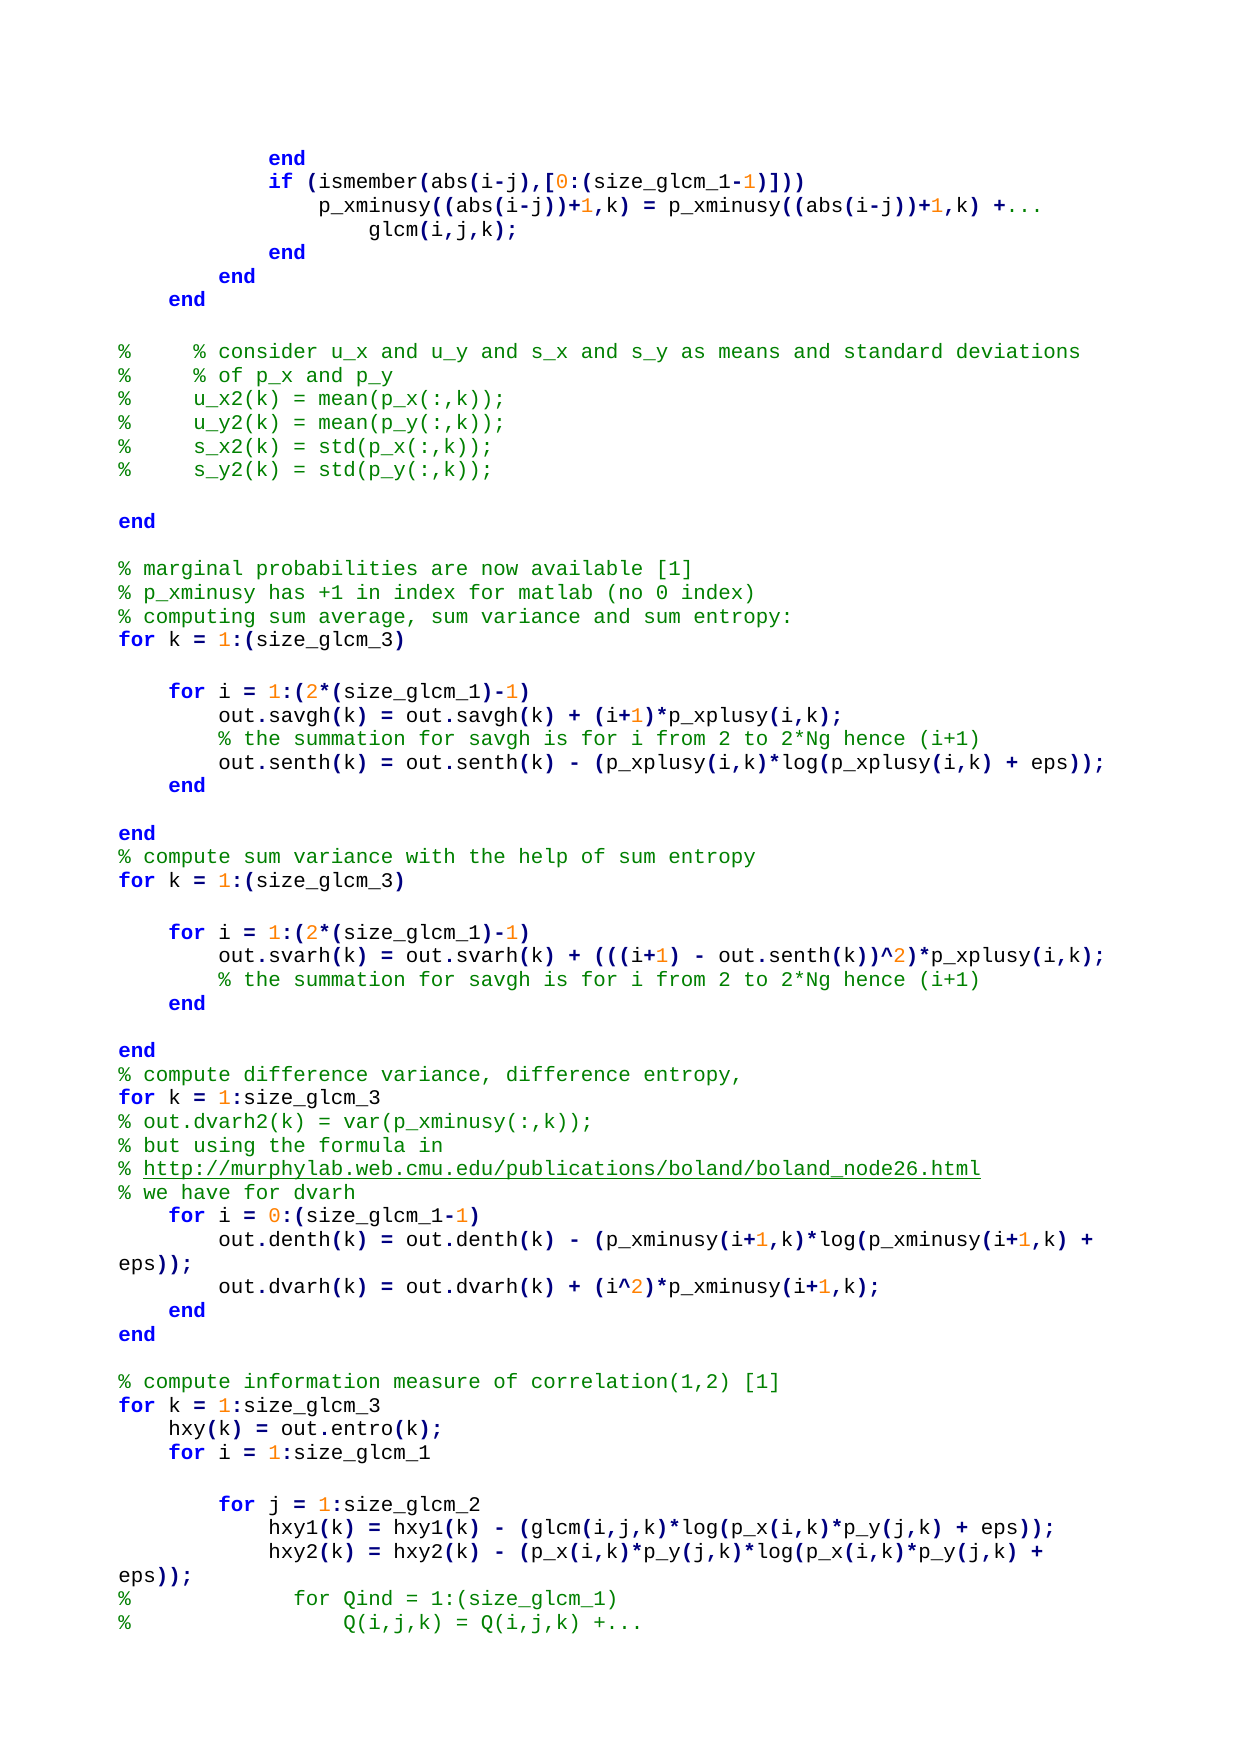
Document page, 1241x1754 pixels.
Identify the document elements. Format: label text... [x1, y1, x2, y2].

text end [118, 1324, 1122, 1347]
text % http://murphylab.web.cmu.edu/publications/boland/boland_node26.html [118, 1158, 1122, 1182]
text % we have for dvarh [118, 1182, 1122, 1206]
text out.svarh(k) = out.svarh(k) + (((i+1) - out.senth(k))^2)*p_xplusy(i,k); [118, 945, 1122, 969]
text end [118, 993, 1122, 1016]
text for k = 1:(size_glcm_3) [118, 629, 1122, 653]
text end [118, 1300, 1122, 1324]
text hxy(k) = out.entro(k); [118, 1418, 1122, 1442]
text % compute sum variance with the help of sum entropy [118, 846, 1122, 870]
text % u_x2(k) = mean(p_x(:,k)); [118, 388, 1122, 412]
text % Q(i,j,k) = Q(i,j,k) +... [118, 1612, 1122, 1636]
text % marginal probabilities are now available [1] [118, 558, 1122, 582]
text hxy2(k) = hxy2(k) - (p_x(i,k)*p_y(j,k)*log(p_x(i,k)*p_y(j,k) + eps)); [118, 1541, 1122, 1588]
text end [118, 511, 1122, 535]
text % for Qind = 1:(size_glcm_1) [118, 1588, 1122, 1612]
text end [118, 242, 1122, 266]
text if (ismember(abs(i-j),[0:(size_glcm_1-1)])) [118, 171, 1122, 195]
text % compute difference variance, difference entropy, [118, 1064, 1122, 1087]
text p_xminusy((abs(i-j))+1,k) = p_xminusy((abs(i-j))+1,k) +... [118, 195, 1122, 218]
text out.denth(k) = out.denth(k) - (p_xminusy(i+1,k)*log(p_xminusy(i+1,k) + eps)); [118, 1229, 1122, 1276]
text for i = 0:(size_glcm_1-1) [118, 1206, 1122, 1229]
text end [118, 289, 1122, 313]
text % s_x2(k) = std(p_x(:,k)); [118, 436, 1122, 459]
text for i = 1:(2*(size_glcm_1)-1) [118, 922, 1122, 945]
text % p_xminusy has +1 in index for matlab (no 0 index) [118, 582, 1122, 606]
text hxy1(k) = hxy1(k) - (glcm(i,j,k)*log(p_x(i,k)*p_y(j,k) + eps)); [118, 1517, 1122, 1541]
text for k = 1:size_glcm_3 [118, 1395, 1122, 1418]
text % % of p_x and p_y [118, 365, 1122, 388]
text for i = 1:size_glcm_1 [118, 1442, 1122, 1466]
text end [118, 776, 1122, 799]
text % s_y2(k) = std(p_y(:,k)); [118, 459, 1122, 483]
text end [118, 266, 1122, 289]
text out.dvarh(k) = out.dvarh(k) + (i^2)*p_xminusy(i+1,k); [118, 1276, 1122, 1300]
text % u_y2(k) = mean(p_y(:,k)); [118, 412, 1122, 436]
text for k = 1:size_glcm_3 [118, 1087, 1122, 1111]
text out.senth(k) = out.senth(k) - (p_xplusy(i,k)*log(p_xplusy(i,k) + eps)); [118, 752, 1122, 776]
text % % consider u_x and u_y and s_x and s_y as means and standard deviations [118, 341, 1122, 365]
text for k = 1:(size_glcm_3) [118, 870, 1122, 894]
text % the summation for savgh is for i from 2 to 2*Ng hence (i+1) [118, 969, 1122, 993]
text for j = 1:size_glcm_2 [118, 1494, 1122, 1517]
text % computing sum average, sum variance and sum entropy: [118, 606, 1122, 629]
text glcm(i,j,k); [118, 218, 1122, 242]
text end [118, 1040, 1122, 1064]
text % compute information measure of correlation(1,2) [1] [118, 1371, 1122, 1395]
text end [118, 823, 1122, 846]
text % out.dvarh2(k) = var(p_xminusy(:,k)); [118, 1111, 1122, 1134]
text for i = 1:(2*(size_glcm_1)-1) [118, 681, 1122, 704]
text end [118, 148, 1122, 171]
text out.savgh(k) = out.savgh(k) + (i+1)*p_xplusy(i,k); [118, 704, 1122, 728]
text % the summation for savgh is for i from 2 to 2*Ng hence (i+1) [118, 728, 1122, 752]
text % but using the formula in [118, 1134, 1122, 1158]
